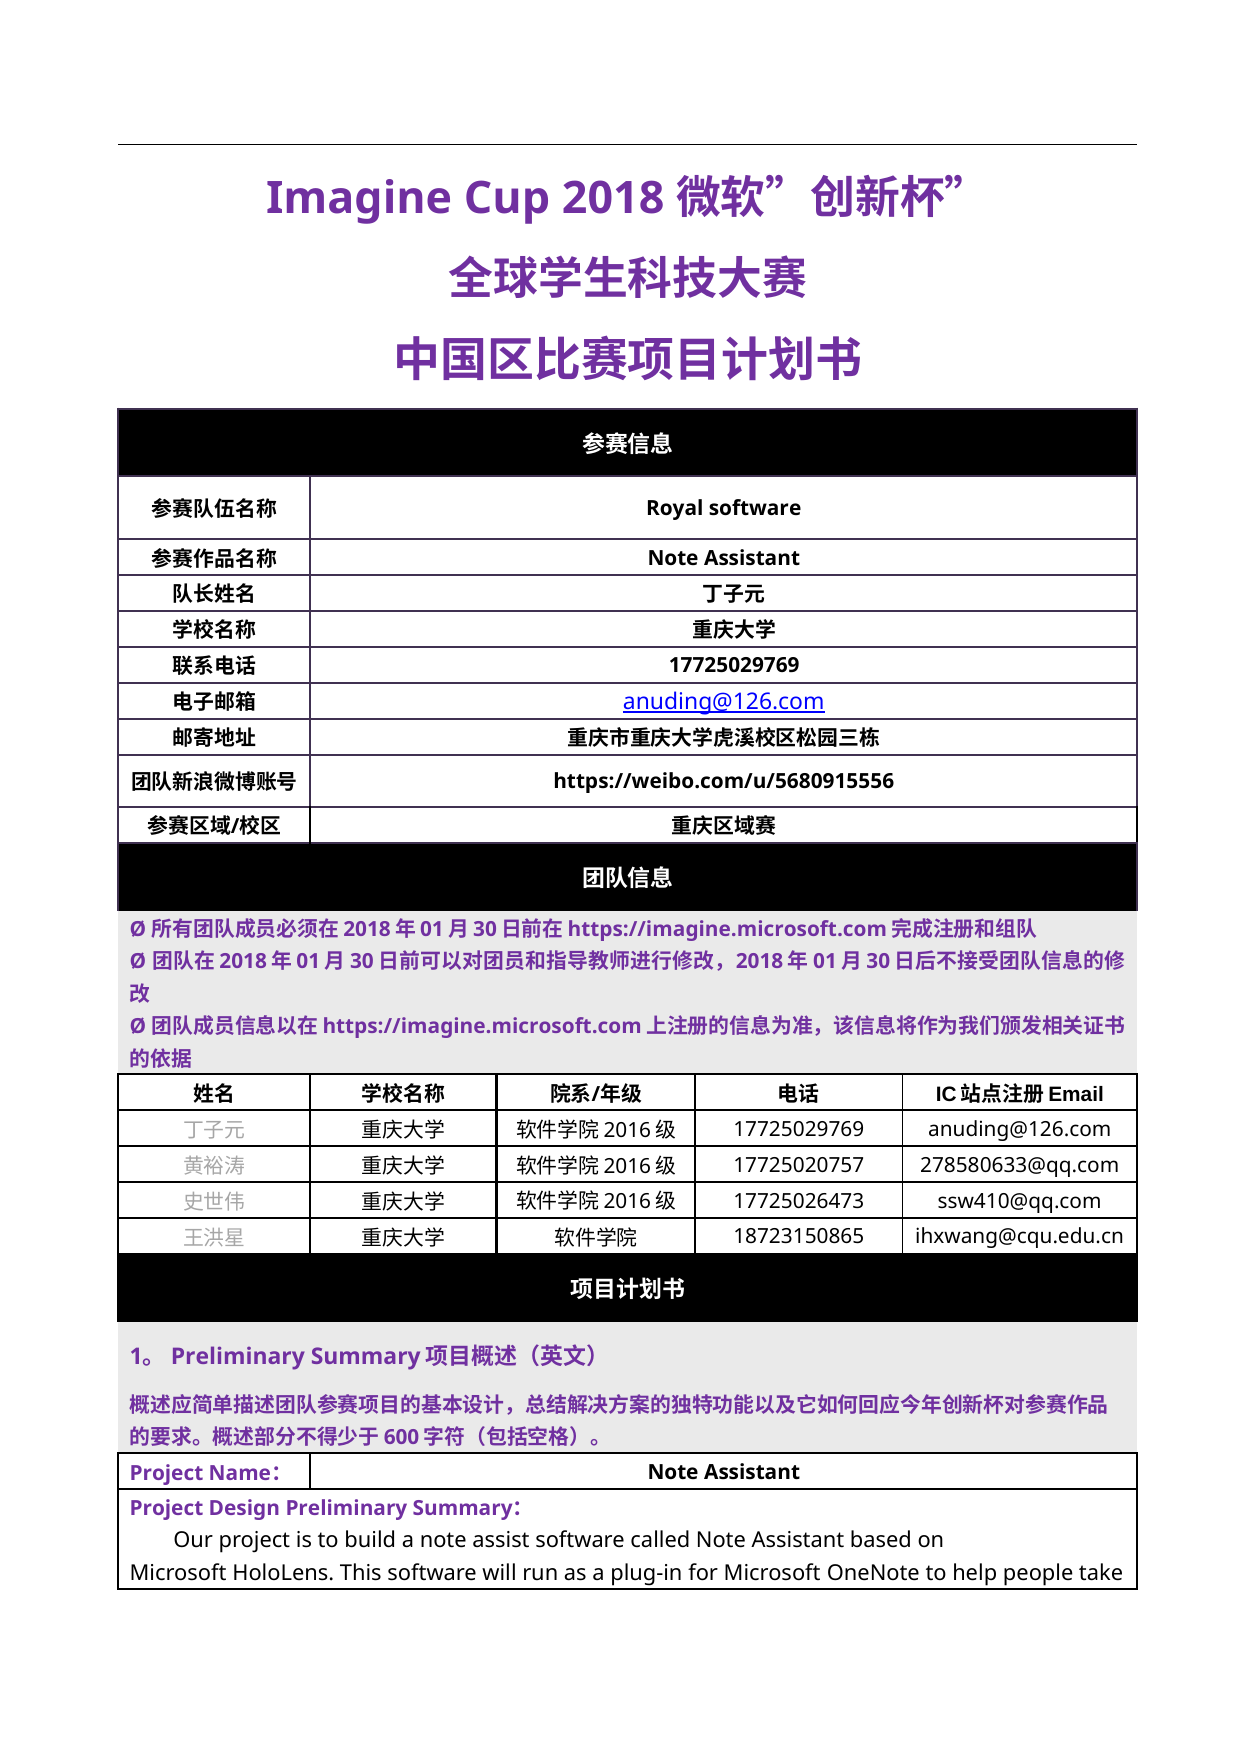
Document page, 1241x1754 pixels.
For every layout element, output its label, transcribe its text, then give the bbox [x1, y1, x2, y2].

table_cell 概述应简单描述团队参赛项目的基本设计，总结解决方案的独特功能以及它如何回应今年创新杯对参赛作品的要求。概述部分不得少于600字符（包括空格）。 [118, 1387, 1137, 1452]
table_cell 联系电话 [119, 648, 309, 682]
table_cell 17725029769 [311, 648, 1136, 682]
table_cell Project Name： [119, 1454, 309, 1488]
table_cell 电子邮箱 [119, 684, 309, 718]
table_cell ihxwang@cqu.edu.cn [903, 1219, 1136, 1253]
table_cell 中国区比赛项目计划书 [118, 308, 1137, 408]
table_cell 重庆大学 [311, 612, 1136, 646]
table_cell 软件学院2016级 [498, 1147, 694, 1181]
table_cell 重庆市重庆大学虎溪校区松园三栋 [311, 720, 1136, 753]
table_cell https://weibo.com/u/5680915556 [311, 756, 1136, 806]
table_cell 1。 Preliminary Summary项目概述（英文） [118, 1322, 1137, 1387]
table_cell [119, 1523, 1136, 1588]
table_cell Ø 所有团队成员必须在2018年01月30日前在https://imagine.microsoft.com完成注册和组队 Ø 团队在2018年01月30日前可以对团员和指导教师进行修改，2018年01月30日后不接受团队信息的修改 Ø 团队成员信息以在https://imagine.microsoft.com上注册的信息为准，该信息将作为我们颁发相关证书的依据 [118, 911, 1137, 1073]
table_cell Note Assistant [311, 540, 1136, 574]
table_cell 重庆大学 [311, 1111, 495, 1145]
table_cell 17725029769 [696, 1111, 902, 1145]
table_cell 学校名称 [311, 1075, 495, 1109]
table_cell 学校名称 [119, 612, 309, 646]
table_cell 丁子元 [311, 576, 1136, 610]
table_cell anuding@126.com [311, 684, 1136, 718]
table_cell Project Design Preliminary Summary： [119, 1490, 1136, 1523]
table_cell Royal software [311, 477, 1136, 538]
table_cell 17725026473 [696, 1183, 902, 1217]
table_cell 软件学院2016级 [498, 1183, 694, 1217]
table_cell 队长姓名 [119, 576, 309, 610]
table_cell 参赛信息 [119, 410, 1136, 475]
table_cell 参赛区域/校区 [119, 808, 309, 842]
table_cell Note Assistant [311, 1454, 1136, 1488]
table_cell 项目计划书 [119, 1255, 1136, 1320]
table_cell 278580633@qq.com [903, 1147, 1136, 1181]
table_cell 电话 [696, 1075, 902, 1109]
table_cell 邮寄地址 [119, 720, 309, 753]
table_cell ssw410@qq.com [903, 1183, 1136, 1217]
table_cell 姓名 [119, 1075, 309, 1109]
table_cell 参赛队伍名称 [119, 477, 309, 538]
table_cell 重庆大学 [311, 1183, 495, 1217]
table_cell 重庆大学 [311, 1219, 495, 1253]
table_cell 丁子元 [119, 1111, 309, 1145]
table_cell 团队信息 [119, 844, 1136, 909]
table_cell 重庆大学 [311, 1147, 495, 1181]
table_cell 参赛作品名称 [119, 540, 309, 574]
table_cell 史世伟 [119, 1183, 309, 1217]
table_cell IC站点注册Email [903, 1075, 1136, 1109]
table_cell 18723150865 [696, 1219, 902, 1253]
table_cell 王洪星 [119, 1219, 309, 1253]
table_cell 院系/年级 [498, 1075, 694, 1109]
table_cell 17725020757 [696, 1147, 902, 1181]
table_cell 软件学院2016级 [498, 1111, 694, 1145]
table_cell 团队新浪微博账号 [119, 756, 309, 806]
table_cell 重庆区域赛 [311, 808, 1136, 842]
table_cell 黄裕涛 [119, 1147, 309, 1181]
table_header Imagine Cup 2018 微软”创新杯” 全球学生科技大赛 [118, 145, 1137, 308]
table_cell anuding@126.com [903, 1111, 1136, 1145]
table_cell 软件学院 [498, 1219, 694, 1253]
